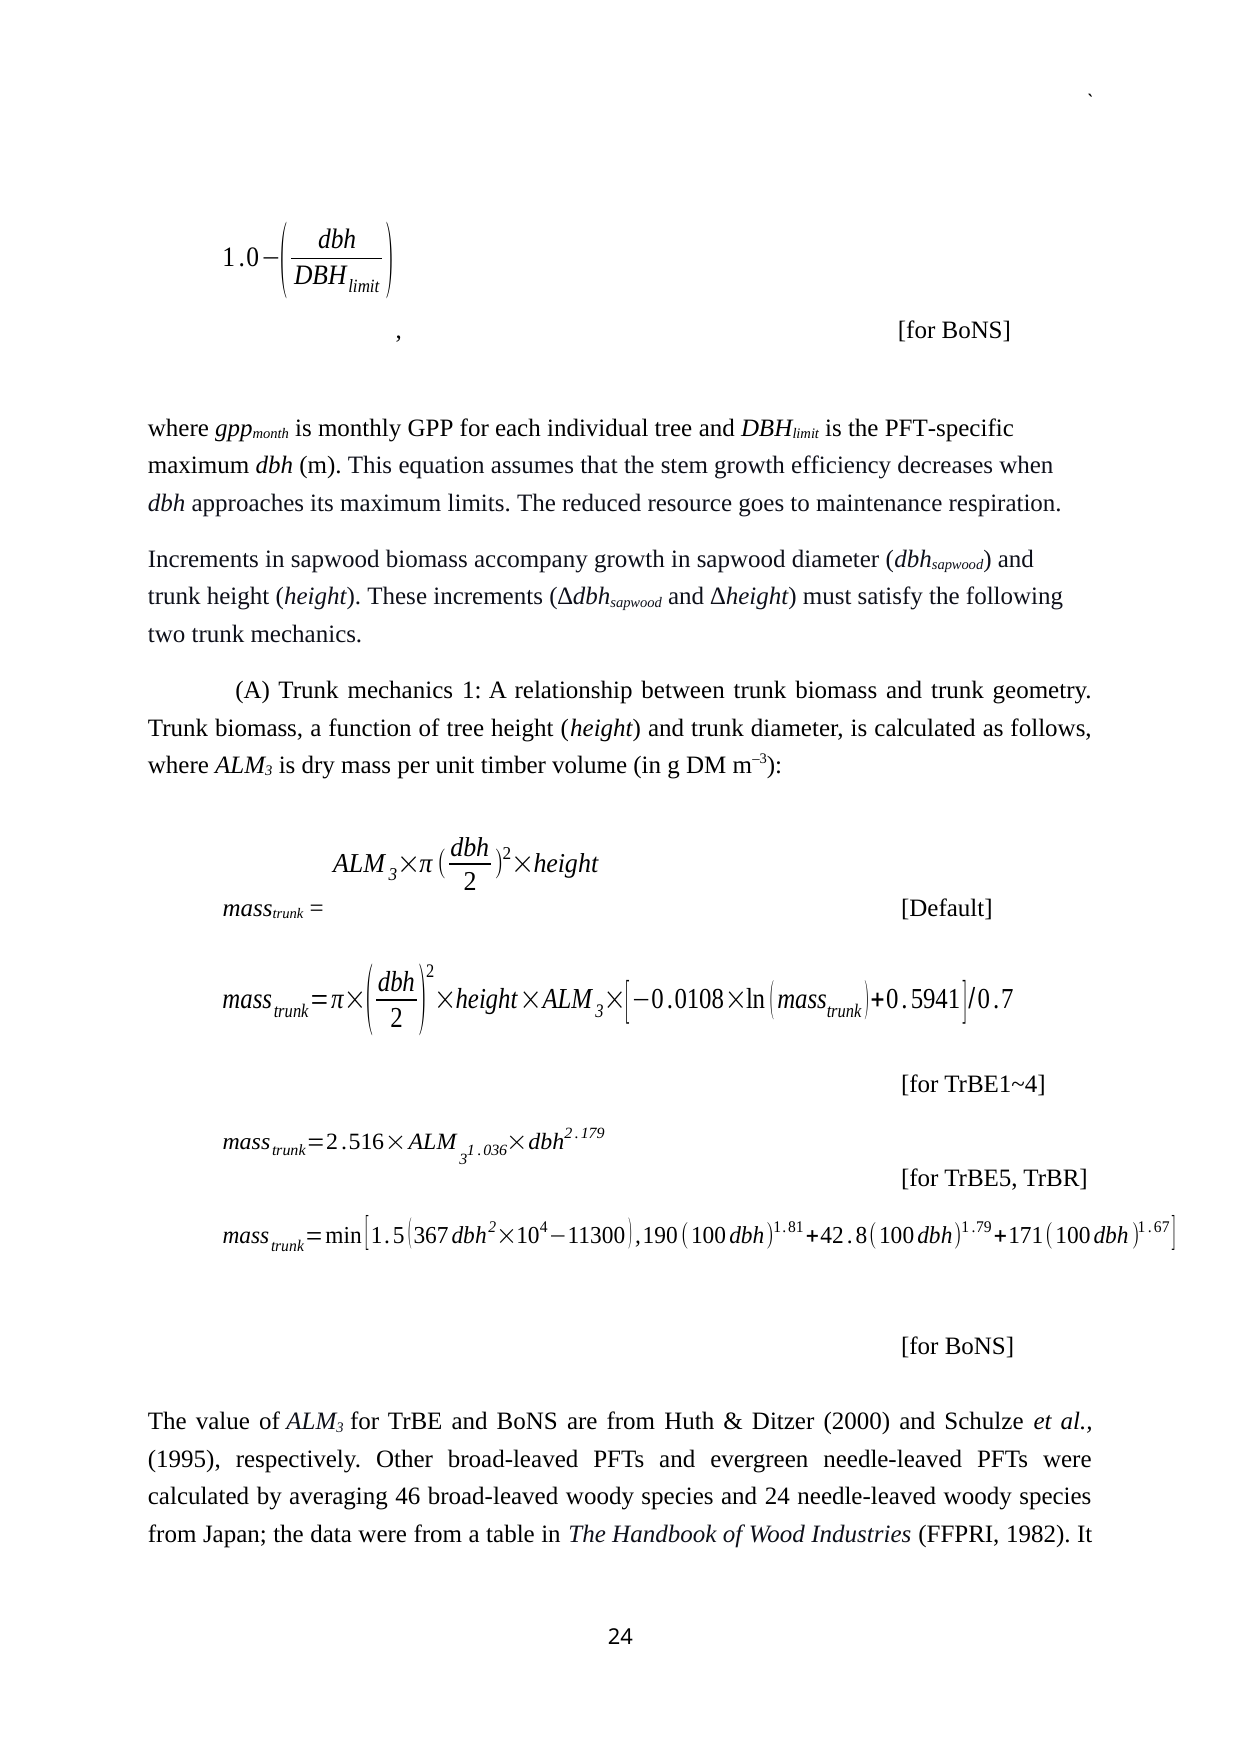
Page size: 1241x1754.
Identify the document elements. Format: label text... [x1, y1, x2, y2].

text (A) Trunk mechanics 1: A relationship between trunk biomass and trunk geometry. Trunk biomass, a function of tree height (height) and trunk diameter, is calculated as follows, where ALM3 is dry mass per unit timber volume (in g DM m–3): [148, 671, 1092, 783]
text [for TrBE1~4] [222, 952, 1092, 1102]
text [for BoNS] [222, 1214, 1092, 1364]
text Increments in sapwood biomass accompany growth in sapwood diameter (dbhsapwood) and trunk height (height). These increments (∆dbhsapwood and ∆height) must satisfy the following two trunk mechanics. [148, 539, 1092, 652]
text [for TrBE5, TrBR] [222, 1121, 1092, 1196]
text masstrunk = [Default] [222, 821, 1092, 933]
text , [for BoNS] [222, 221, 1092, 371]
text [148, 1402, 1092, 1552]
text where gppmonth is monthly GPP for each individual tree and DBHlimit is the PFT-specific maximum dbh (m). This equation assumes that the stem growth efficiency decreases when dbh approaches its maximum limits. The reduced resource goes to maintenance respiration. [148, 408, 1092, 521]
